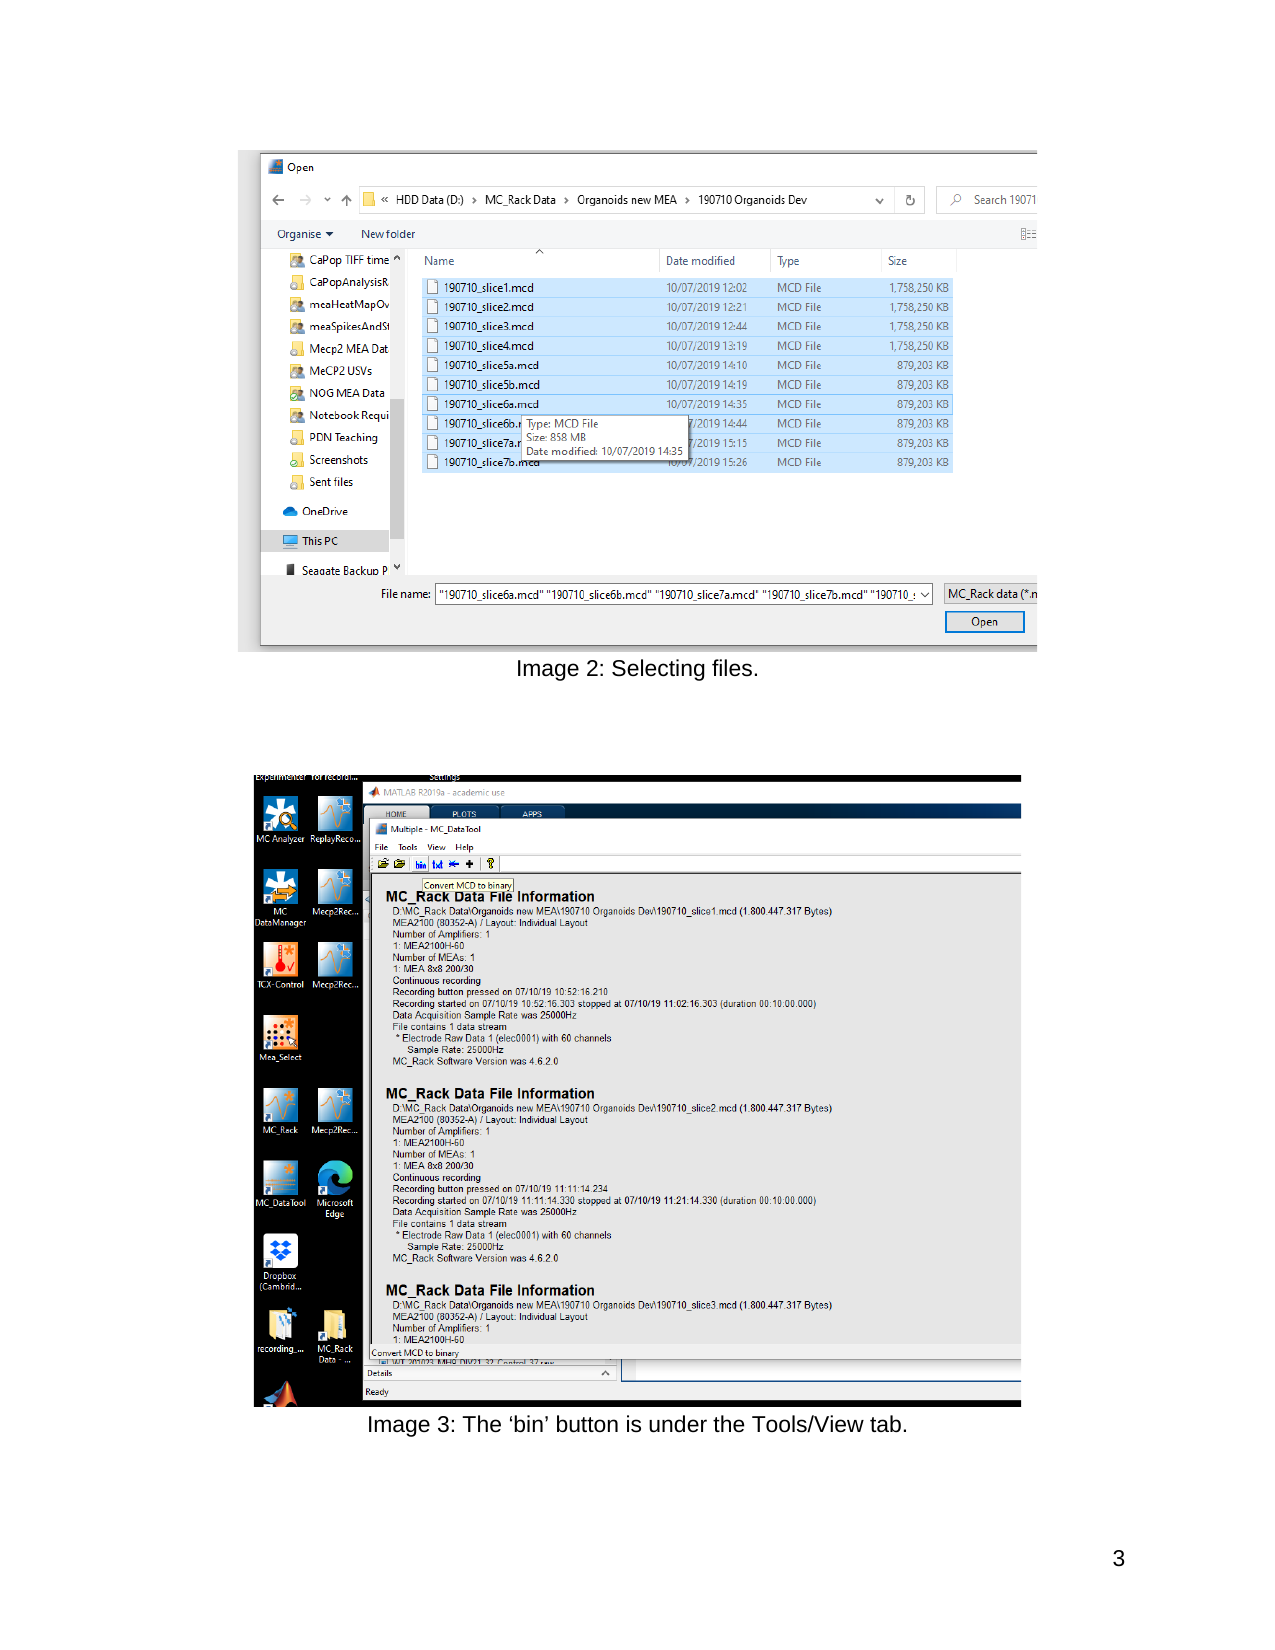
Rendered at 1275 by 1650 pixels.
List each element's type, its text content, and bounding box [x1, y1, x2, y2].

picture [253, 775, 1022, 1407]
text Image 3: The ‘bin’ button is under the Tools/View tab. [150, 1411, 1125, 1437]
picture [237, 150, 1038, 652]
text Image 2: Selecting files. [150, 655, 1125, 681]
